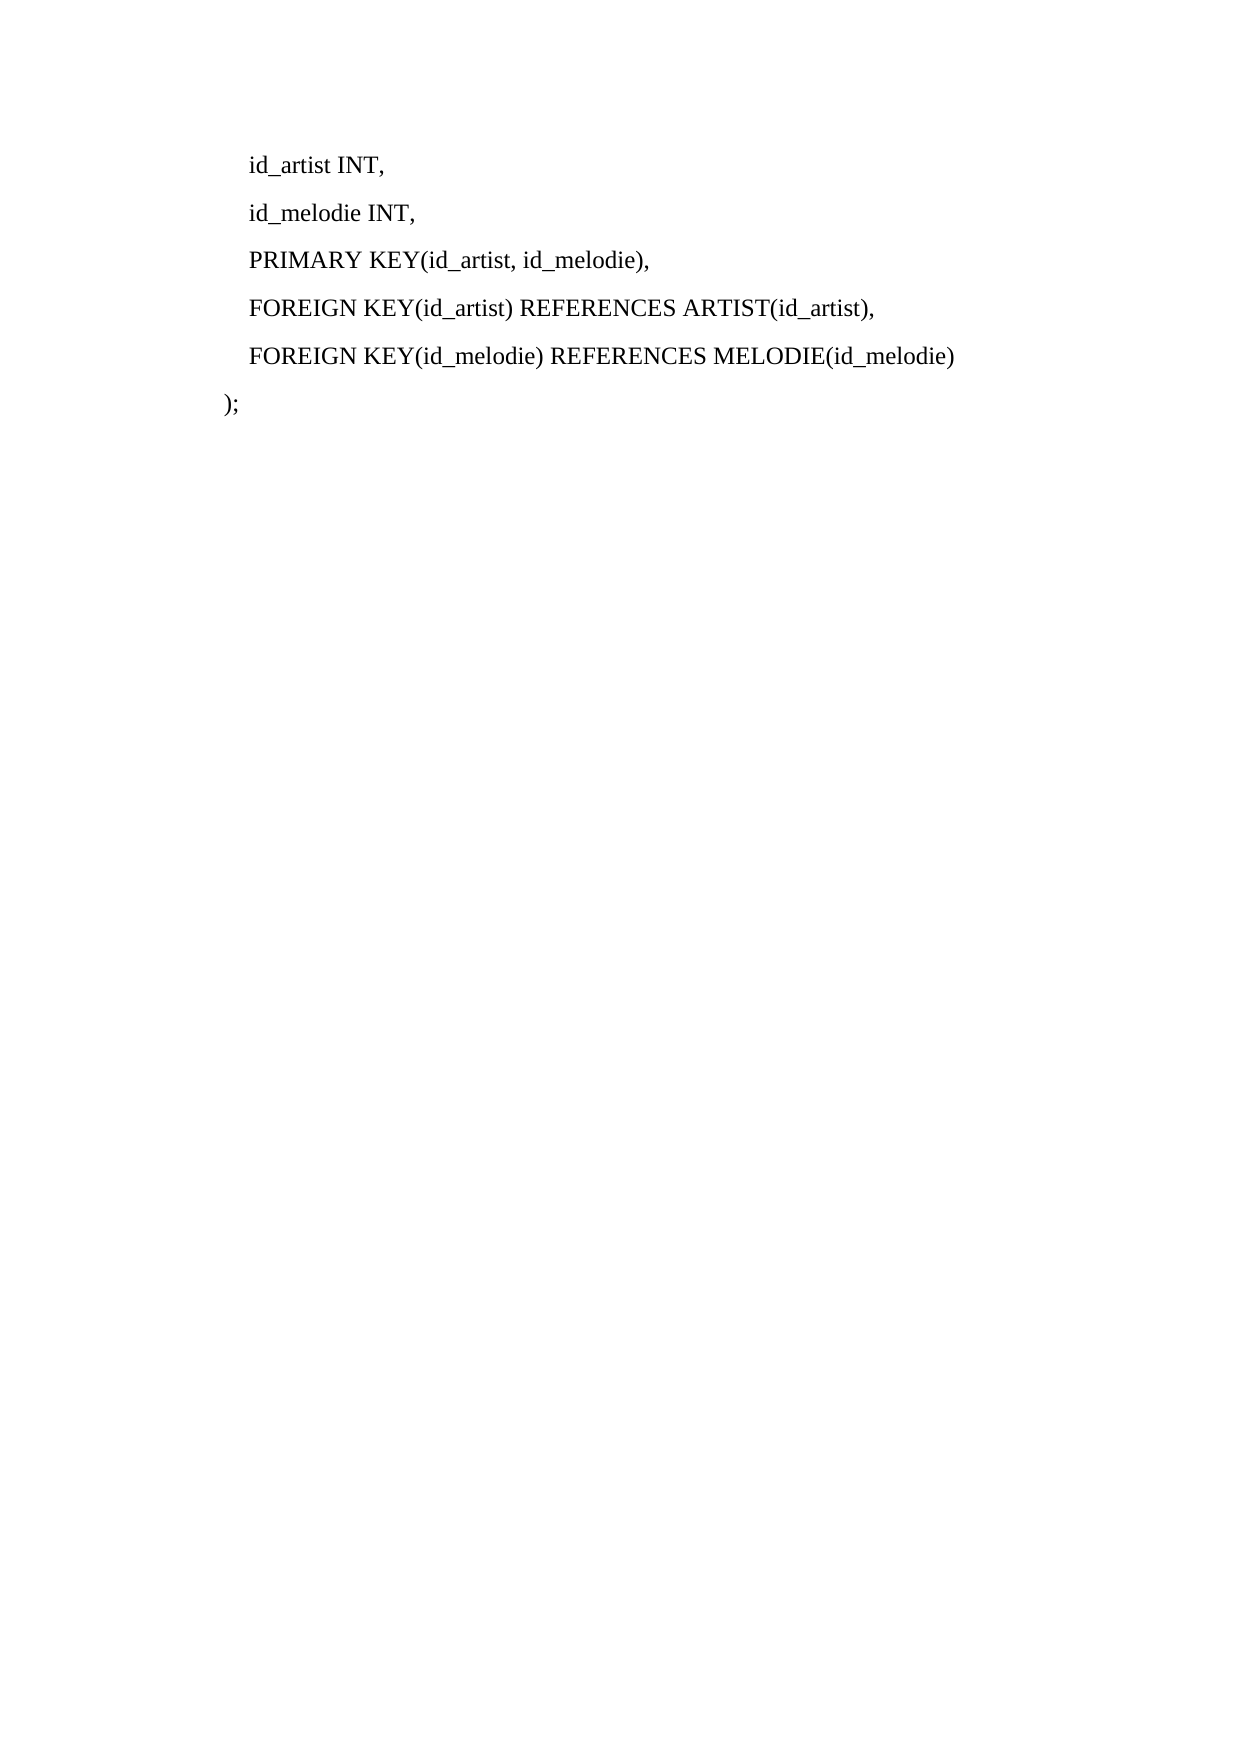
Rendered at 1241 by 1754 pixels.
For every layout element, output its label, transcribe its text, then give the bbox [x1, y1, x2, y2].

text id_artist INT, [150, 150, 1090, 179]
text PRIMARY KEY(id_artist, id_melodie), [150, 245, 1090, 274]
text id_melodie INT, [150, 198, 1090, 226]
text FOREIGN KEY(id_melodie) REFERENCES MELODIE(id_melodie) [150, 341, 1090, 369]
text ); [150, 388, 1090, 417]
text FOREIGN KEY(id_artist) REFERENCES ARTIST(id_artist), [150, 293, 1090, 322]
